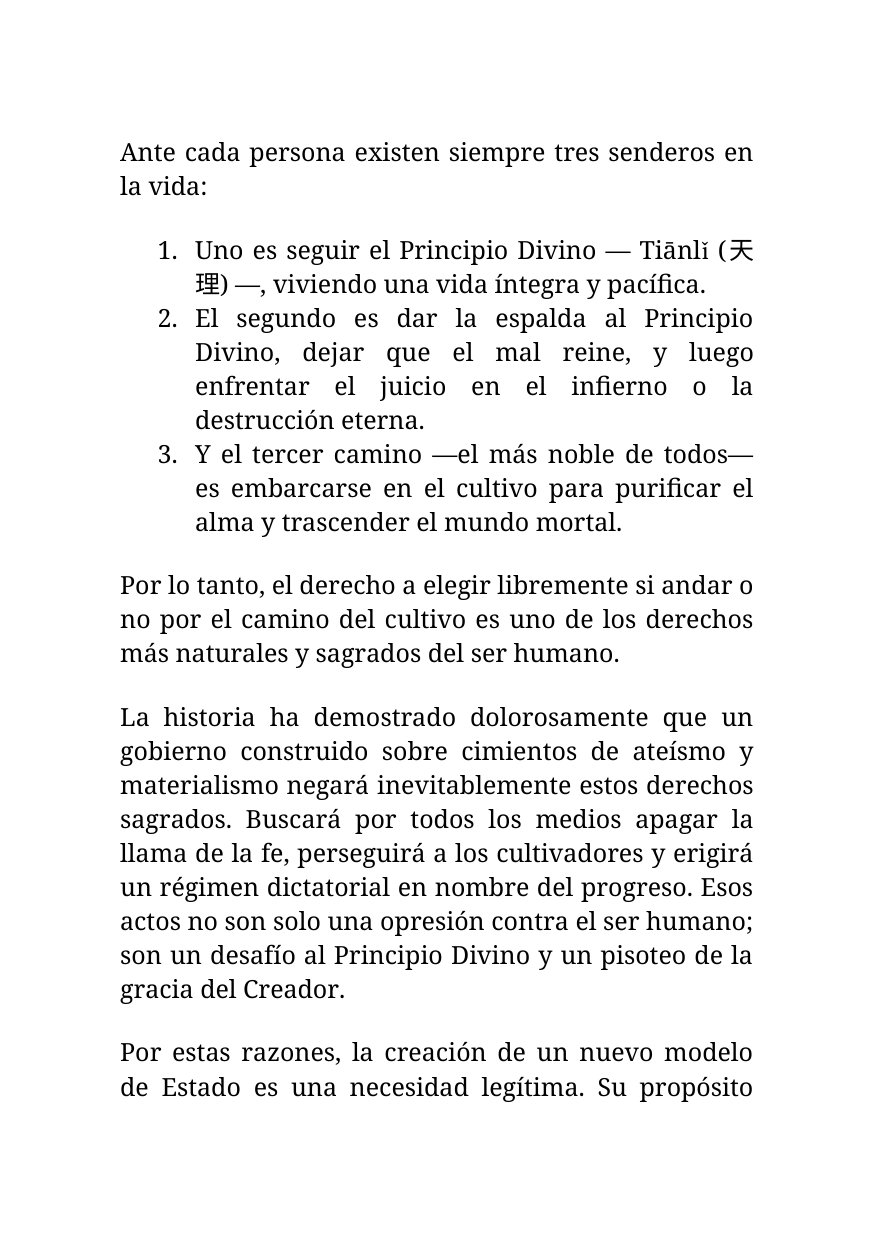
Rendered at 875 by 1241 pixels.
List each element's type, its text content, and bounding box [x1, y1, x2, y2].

list Y el tercer camino —el más noble de todos— es embarcarse en el cultivo para purificar el alma y trascender el mundo mortal. [157, 437, 754, 539]
list El segundo es dar la espalda al Principio Divino, dejar que el mal reine, y luego enfrentar el juicio en el infierno o la destrucción eterna. [157, 300, 754, 437]
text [120, 1035, 754, 1103]
list Uno es seguir el Principio Divino — Tiānlǐ (天理) —, viviendo una vida íntegra y pacífica. [157, 232, 754, 300]
text La historia ha demostrado dolorosamente que un gobierno construido sobre cimientos de ateísmo y materialismo negará inevitablemente estos derechos sagrados. Buscará por todos los medios apagar la llama de la fe, perseguirá a los cultivadores y erigirá un régimen dictatorial en nombre del progreso. Esos actos no son solo una opresión contra el ser humano; son un desafío al Principio Divino y un pisoteo de la gracia del Creador. [120, 699, 754, 1006]
text Ante cada persona existen siempre tres senderos en la vida: [120, 135, 754, 203]
text Por lo tanto, el derecho a elegir libremente si andar o no por el camino del cultivo es uno de los derechos más naturales y sagrados del ser humano. [120, 568, 754, 670]
